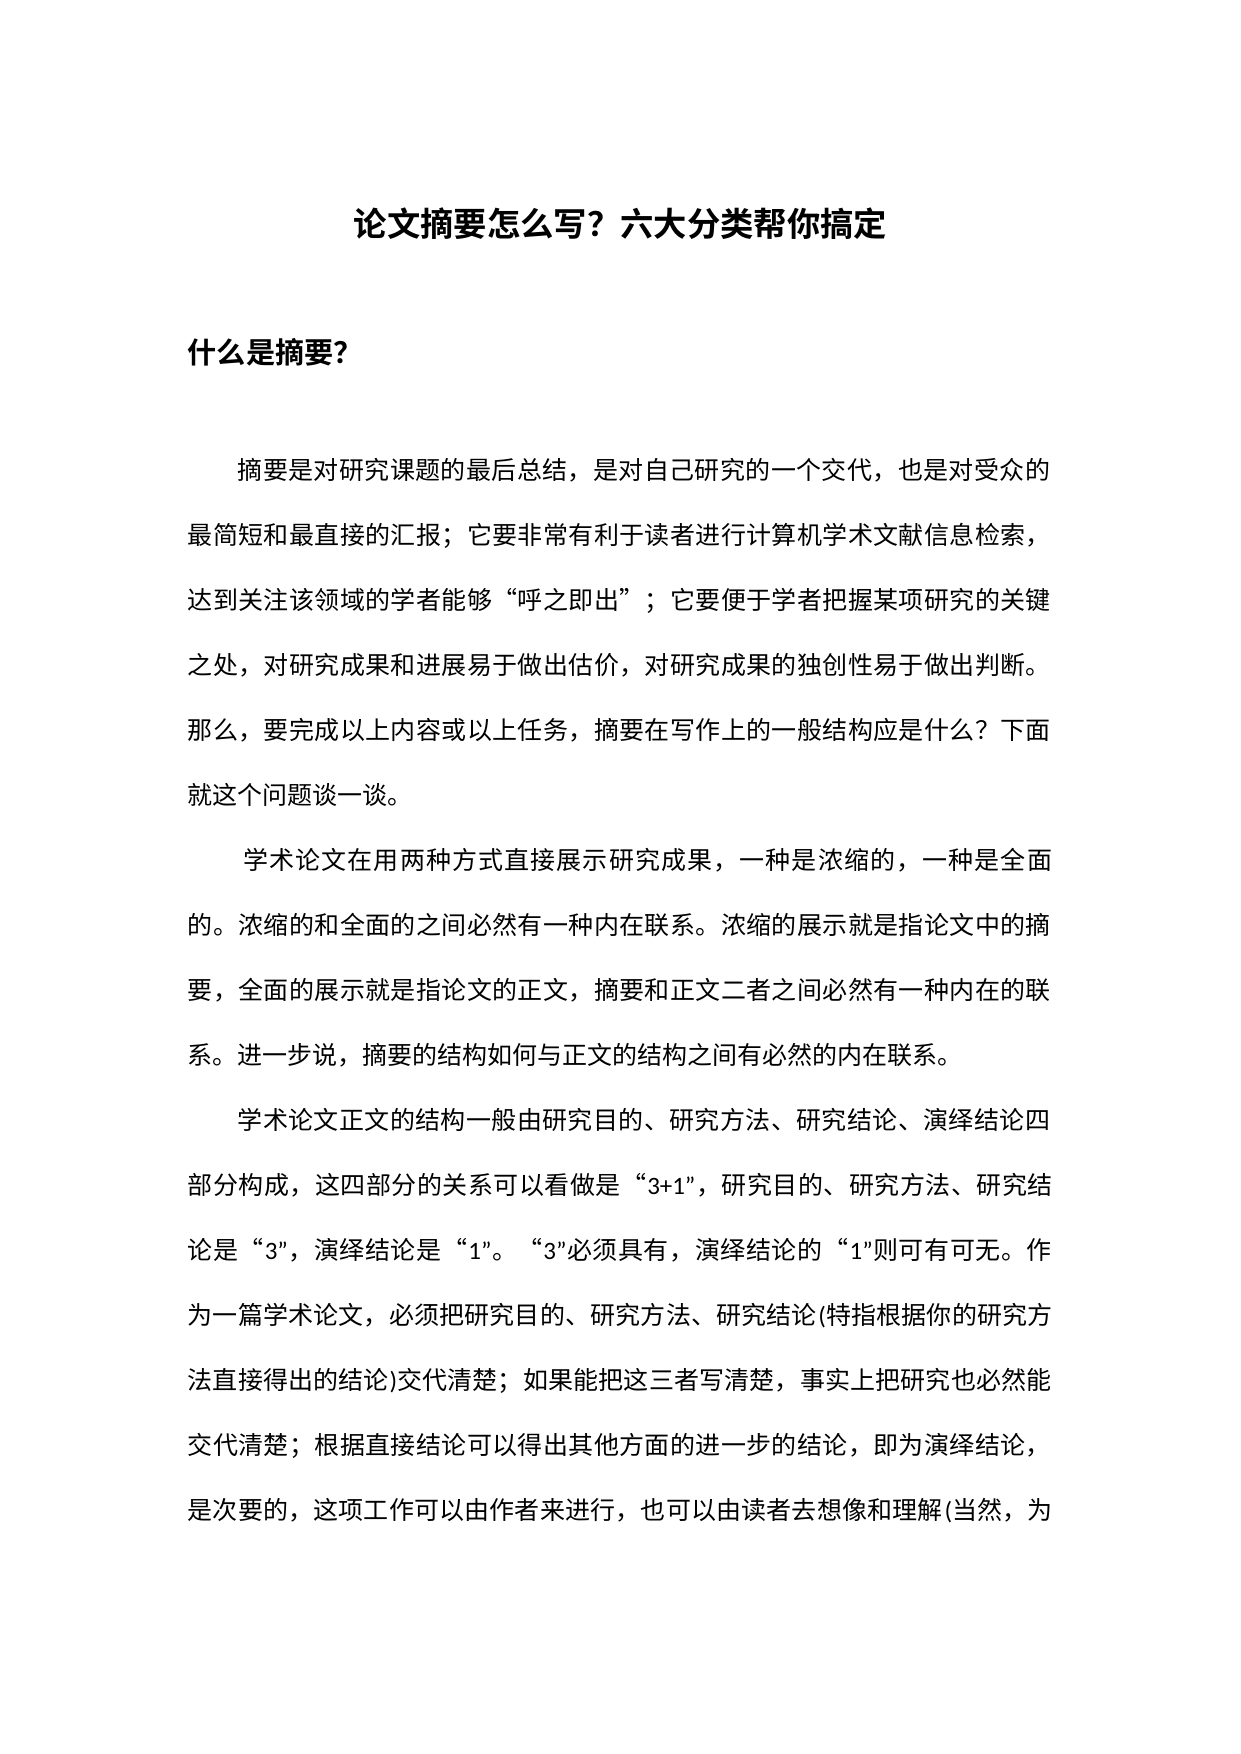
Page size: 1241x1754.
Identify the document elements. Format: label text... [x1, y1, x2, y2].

text 学术论文在用两种方式直接展示研究成果，一种是浓缩的，一种是全面的。浓缩的和全面的之间必然有一种内在联系。浓缩的展示就是指论文中的摘要，全面的展示就是指论文的正文，摘要和正文二者之间必然有一种内在的联系。进一步说，摘要的结构如何与正文的结构之间有必然的内在联系。 [187, 826, 1053, 1086]
subtitle 什么是摘要？ [187, 318, 1053, 383]
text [187, 1086, 1053, 1541]
text 摘要是对研究课题的最后总结，是对自己研究的一个交代，也是对受众的最简短和最直接的汇报；它要非常有利于读者进行计算机学术文献信息检索，达到关注该领域的学者能够“呼之即出”；它要便于学者把握某项研究的关键之处，对研究成果和进展易于做出估价，对研究成果的独创性易于做出判断。那么，要完成以上内容或以上任务，摘要在写作上的一般结构应是什么？下面就这个问题谈一谈。 [187, 436, 1053, 826]
subtitle 论文摘要怎么写？六大分类帮你搞定 [187, 189, 1053, 254]
